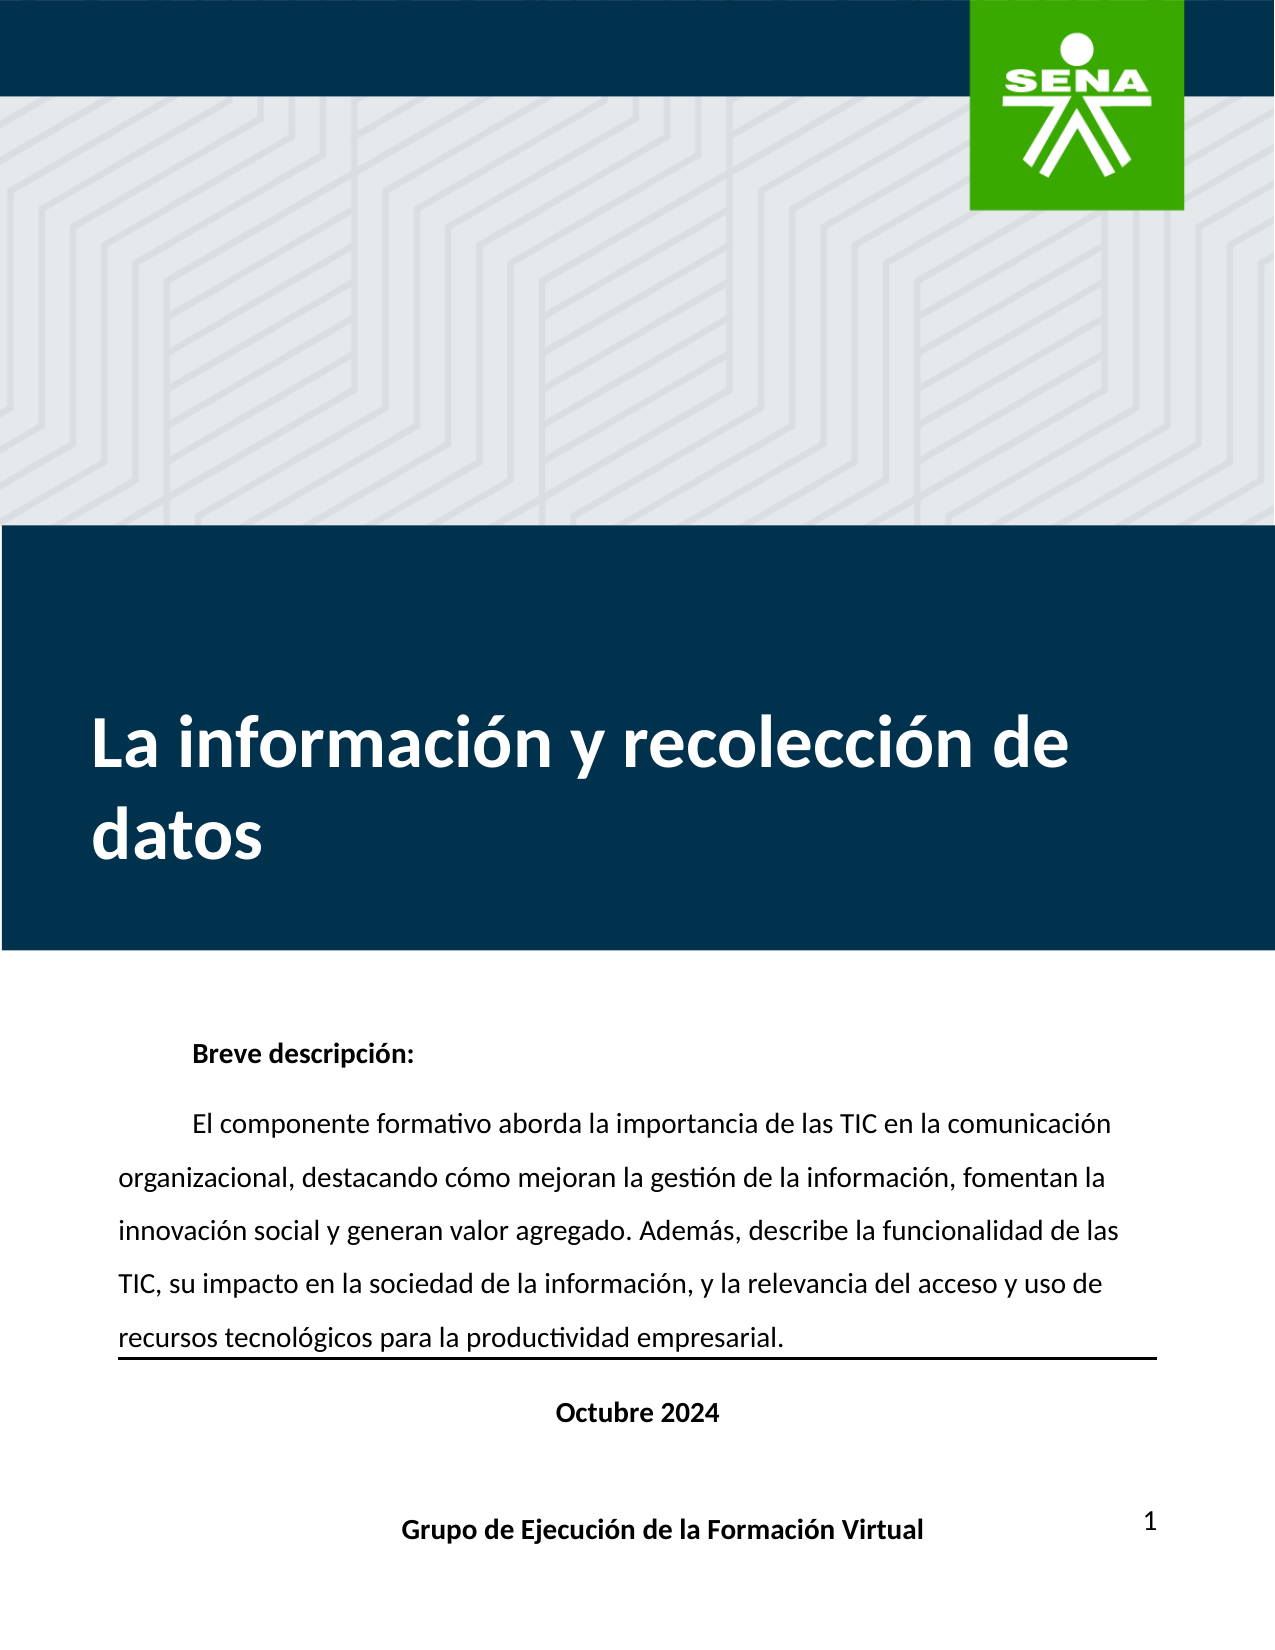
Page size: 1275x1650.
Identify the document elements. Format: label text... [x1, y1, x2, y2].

text Octubre 2024 [118, 1394, 1157, 1430]
text El componente formativo aborda la importancia de las TIC en la comunicación organizacional, destacando cómo mejoran la gestión de la información, fomentan la innovación social y generan valor agregado. Además, describe la funcionalidad de las TIC, su impacto en la sociedad de la información, y la relevancia del acceso y uso de recursos tecnológicos para la productividad empresarial. [118, 1105, 1157, 1357]
text Breve descripción: [118, 1035, 1157, 1071]
picture [0, 0, 1274, 527]
